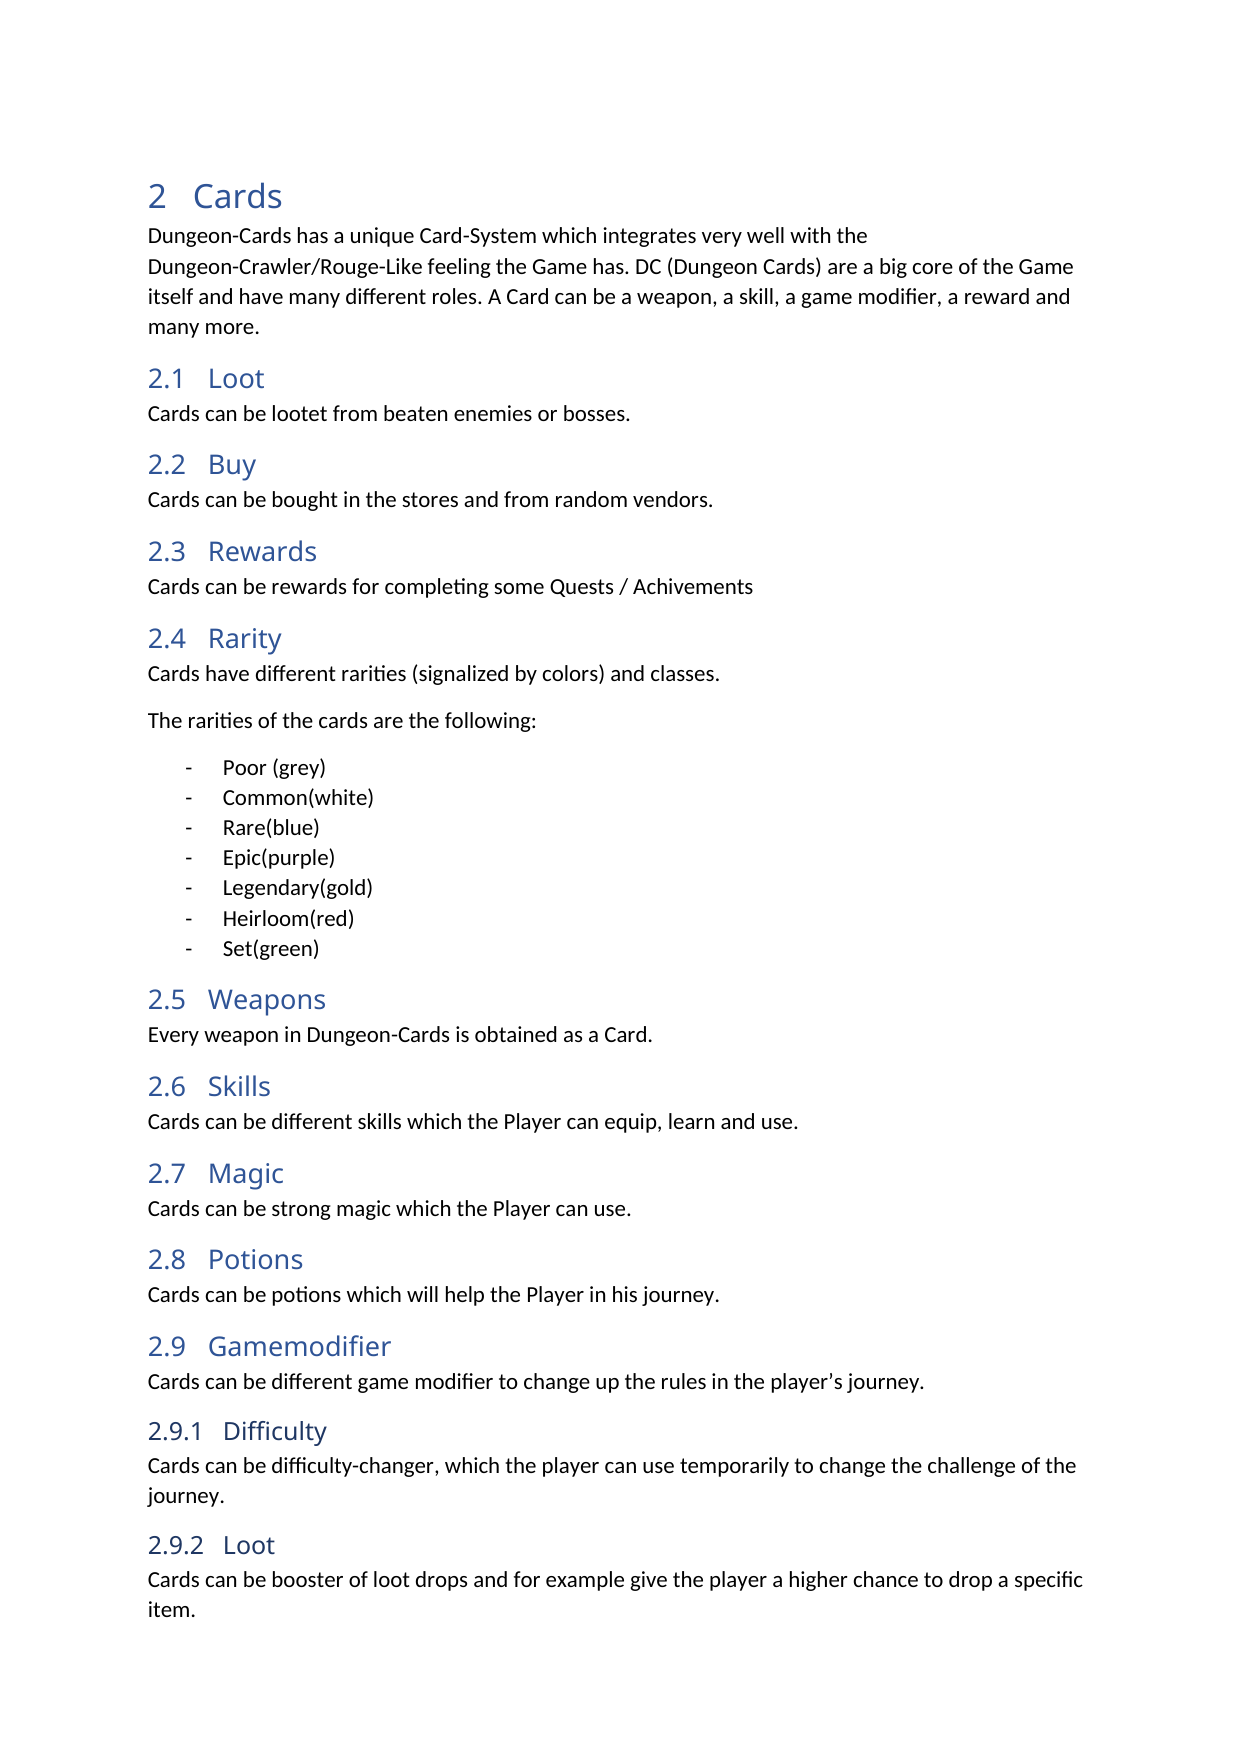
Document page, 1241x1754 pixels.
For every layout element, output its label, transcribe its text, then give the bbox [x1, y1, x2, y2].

text Cards can be difficulty-changer, which the player can use temporarily to change the challenge of the journey. [148, 1451, 1093, 1509]
list Epic(purple) [185, 843, 1093, 871]
subtitle Potions [148, 1241, 1093, 1278]
subtitle Cards [148, 173, 1093, 218]
text The rarities of the cards are the following: [148, 706, 1093, 734]
list Rare(blue) [185, 813, 1093, 841]
text Cards can be different game modifier to change up the rules in the player’s journey. [148, 1367, 1093, 1395]
list Heirloom(red) [185, 904, 1093, 932]
text Cards have different rarities (signalized by colors) and classes. [148, 659, 1093, 687]
text Cards can be different skills which the Player can equip, learn and use. [148, 1107, 1093, 1135]
text Every weapon in Dungeon-Cards is obtained as a Card. [148, 1021, 1093, 1048]
text Cards can be rewards for completing some Quests / Achivements [148, 572, 1093, 600]
subtitle Magic [148, 1154, 1093, 1191]
subtitle Difficulty [148, 1414, 1093, 1448]
text Cards can be lootet from beaten enemies or bosses. [148, 399, 1093, 427]
subtitle Weapons [148, 981, 1093, 1018]
text Dungeon-Cards has a unique Card-System which integrates very well with the Dungeon-Crawler/Rouge-Like feeling the Game has. DC (Dungeon Cards) are a big core of the Game itself and have many different roles. A Card can be a weapon, a skill, a game modifier, a reward and many more. [148, 222, 1093, 340]
subtitle Rewards [148, 532, 1093, 569]
text Cards can be potions which will help the Player in his journey. [148, 1281, 1093, 1308]
text Cards can be booster of loot drops and for example give the player a higher chance to drop a specific item. [148, 1565, 1093, 1623]
subtitle Loot [148, 359, 1093, 396]
subtitle Buy [148, 446, 1093, 483]
list Poor (grey) [185, 753, 1093, 781]
subtitle Gamemodifier [148, 1327, 1093, 1364]
list Legendary(gold) [185, 873, 1093, 901]
subtitle Rarity [148, 619, 1093, 656]
text Cards can be strong magic which the Player can use. [148, 1194, 1093, 1222]
subtitle Skills [148, 1067, 1093, 1104]
list Common(white) [185, 783, 1093, 811]
subtitle Loot [148, 1528, 1093, 1562]
list Set(green) [185, 934, 1093, 962]
text Cards can be bought in the stores and from random vendors. [148, 486, 1093, 513]
